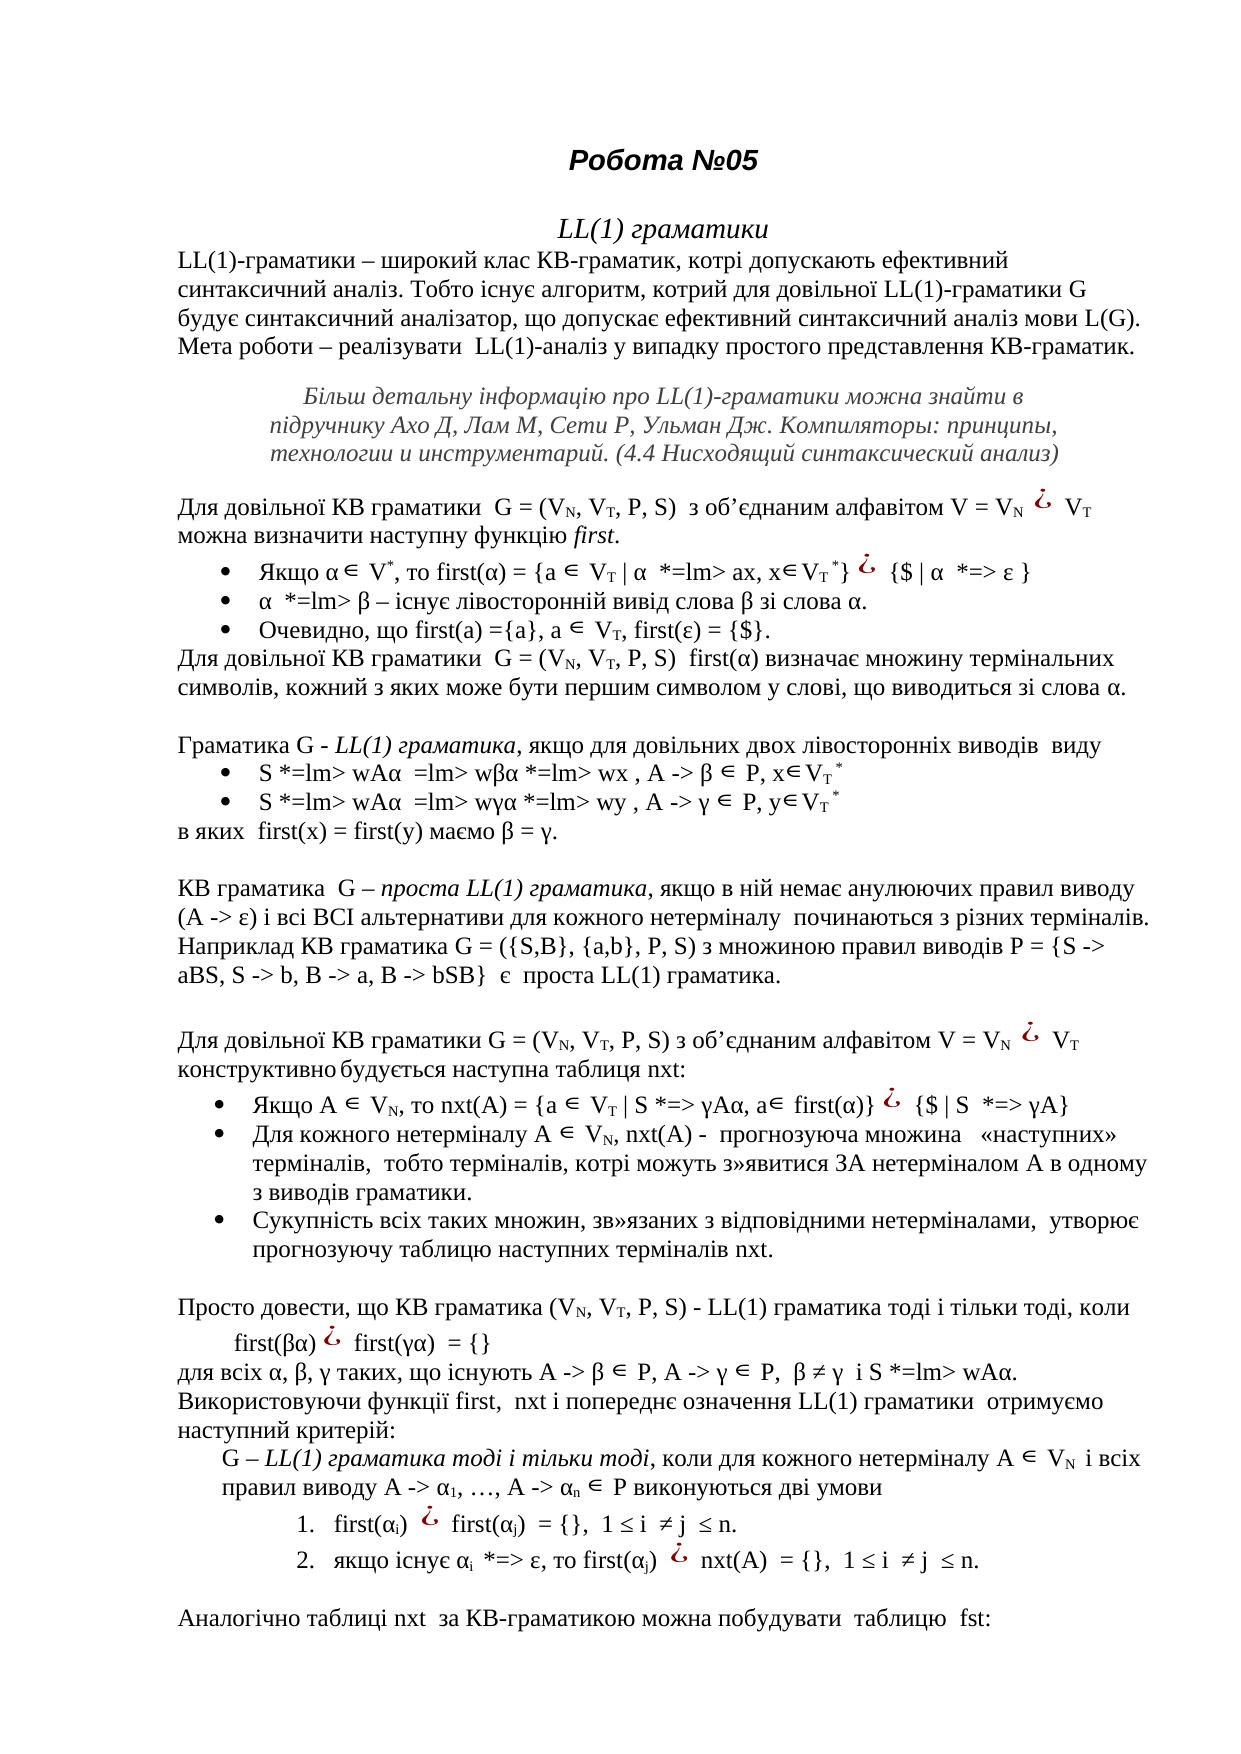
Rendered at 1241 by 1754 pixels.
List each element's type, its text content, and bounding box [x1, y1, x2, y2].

text Використовуючи функції first, nxt і попереднє означення LL(1) граматики отримуємо наступний критерій: [177, 1386, 1152, 1443]
text Просто довести, що КВ граматика (VN, VT, P, S) - LL(1) граматика тоді і тільки тоді, коли [177, 1292, 1152, 1321]
text LL(1)-граматики – широкий клас КВ-граматик, котрі допускають ефективний синтаксичний аналіз. Тобто існує алгоритм, котрий для довільної LL(1)-граматики G будує синтаксичний аналізатор, що допускає ефективний синтаксичний аналіз мови L(G). [177, 245, 1152, 331]
text first(βα) first(γα) = {} [177, 1321, 1152, 1357]
text Наприклад КВ граматика G = ({S,B}, {a,b}, P, S) з множиною правил виводів P = {S -> aBS, S -> b, B -> a, B -> bSB} є проста LL(1) граматика. [177, 931, 1152, 988]
list S *=lm> wAα =lm> wγα *=lm> wy , A -> γ P, yVT * [221, 787, 1152, 816]
text Мета роботи – реалізувати LL(1)-аналіз у випадку простого представлення КВ-граматик. [177, 331, 1152, 360]
list Якщо A VN, то nxt(A) = {a VT | S *=> γAα, a first(α)} {$ | S *=> γA} [215, 1083, 1152, 1119]
list Очевидно, що first(a) ={a}, a VT, first(ε) = {$}. [221, 615, 1152, 643]
text Більш детальну інформацію про LL(1)-граматики можна знайти в підручнику Ахо Д, Лам М, Сети Р, Ульман Дж. Компиляторы: принципы, технологии и инструментарий. (4.4 Нисходящий синтаксический анализ) [267, 381, 1062, 467]
text G – LL(1) граматика тоді і тільки тоді, коли для кожного нетерміналу A VN і всіх правил виводу A -> α1, …, A -> αn P виконуються дві умови [222, 1443, 1152, 1501]
list в яких first(x) = first(y) маємо β = γ. [177, 816, 1152, 845]
list якщо існує αi *=> ε, то first(αj) nxt(A) = {}, 1 ≤ i ≠ j ≤ n. [296, 1538, 1152, 1574]
list Для кожного нетерміналу A VN, nxt(A) - прогнозуюча множина «наступних» терміналів, тобто терміналів, котрі можуть з»явитися ЗА нетерміналом A в одному з виводів граматики. [215, 1119, 1152, 1206]
list Сукупність всіх таких множин, зв»язаних з відповідними нетерміналами, утворює прогнозуючу таблицю наступних терміналів nxt. [215, 1206, 1152, 1263]
subtitle Робота №05 [177, 143, 1152, 177]
list КВ граматика G – проста LL(1) граматика, якщо в ній немає анулюючих правил виводу (A -> ε) і всі ВСІ альтернативи для кожного нетерміналу починаються з різних терміналів. [177, 873, 1152, 931]
text Для довільної КВ граматики G = (VN, VT, P, S) з об’єднаним алфавітом V = VN VT конструктивно будується наступна таблиця nxt: [177, 1017, 1152, 1083]
text Аналогічно таблиці nxt за КВ-граматикою можна побудувати таблицю fst: [177, 1603, 1152, 1632]
list α *=lm> β – існує лівосторонній вивід слова β зі слова α. [221, 586, 1152, 615]
text Граматика G - LL(1) граматика, якщо для довільних двох лівосторонніх виводів виду [177, 730, 1152, 758]
text Для довільної КВ граматики G = (VN, VT, P, S) first(α) визначає множину термінальних символів, кожний з яких може бути першим символом у слові, що виводиться зі слова α. [177, 643, 1152, 701]
list S *=lm> wAα =lm> wβα *=lm> wx , A -> β P, xVT * [221, 758, 1152, 787]
list first(αi) first(αj) = {}, 1 ≤ i ≠ j ≤ n. [296, 1501, 1152, 1538]
text LL(1) граматики [177, 212, 1152, 245]
text Для довільної КВ граматики G = (VN, VT, P, S) з об’єднаним алфавітом V = VN VT можна визначити наступну функцію first. [177, 484, 1152, 549]
text для всіх α, β, γ таких, що існують A -> β P, A -> γ P, β ≠ γ і S *=lm> wAα. [177, 1357, 1152, 1386]
list Якщо α V*, то first(α) = {a VT | α *=lm> ax, xVT *} {$ | α *=> ε } [221, 549, 1152, 586]
